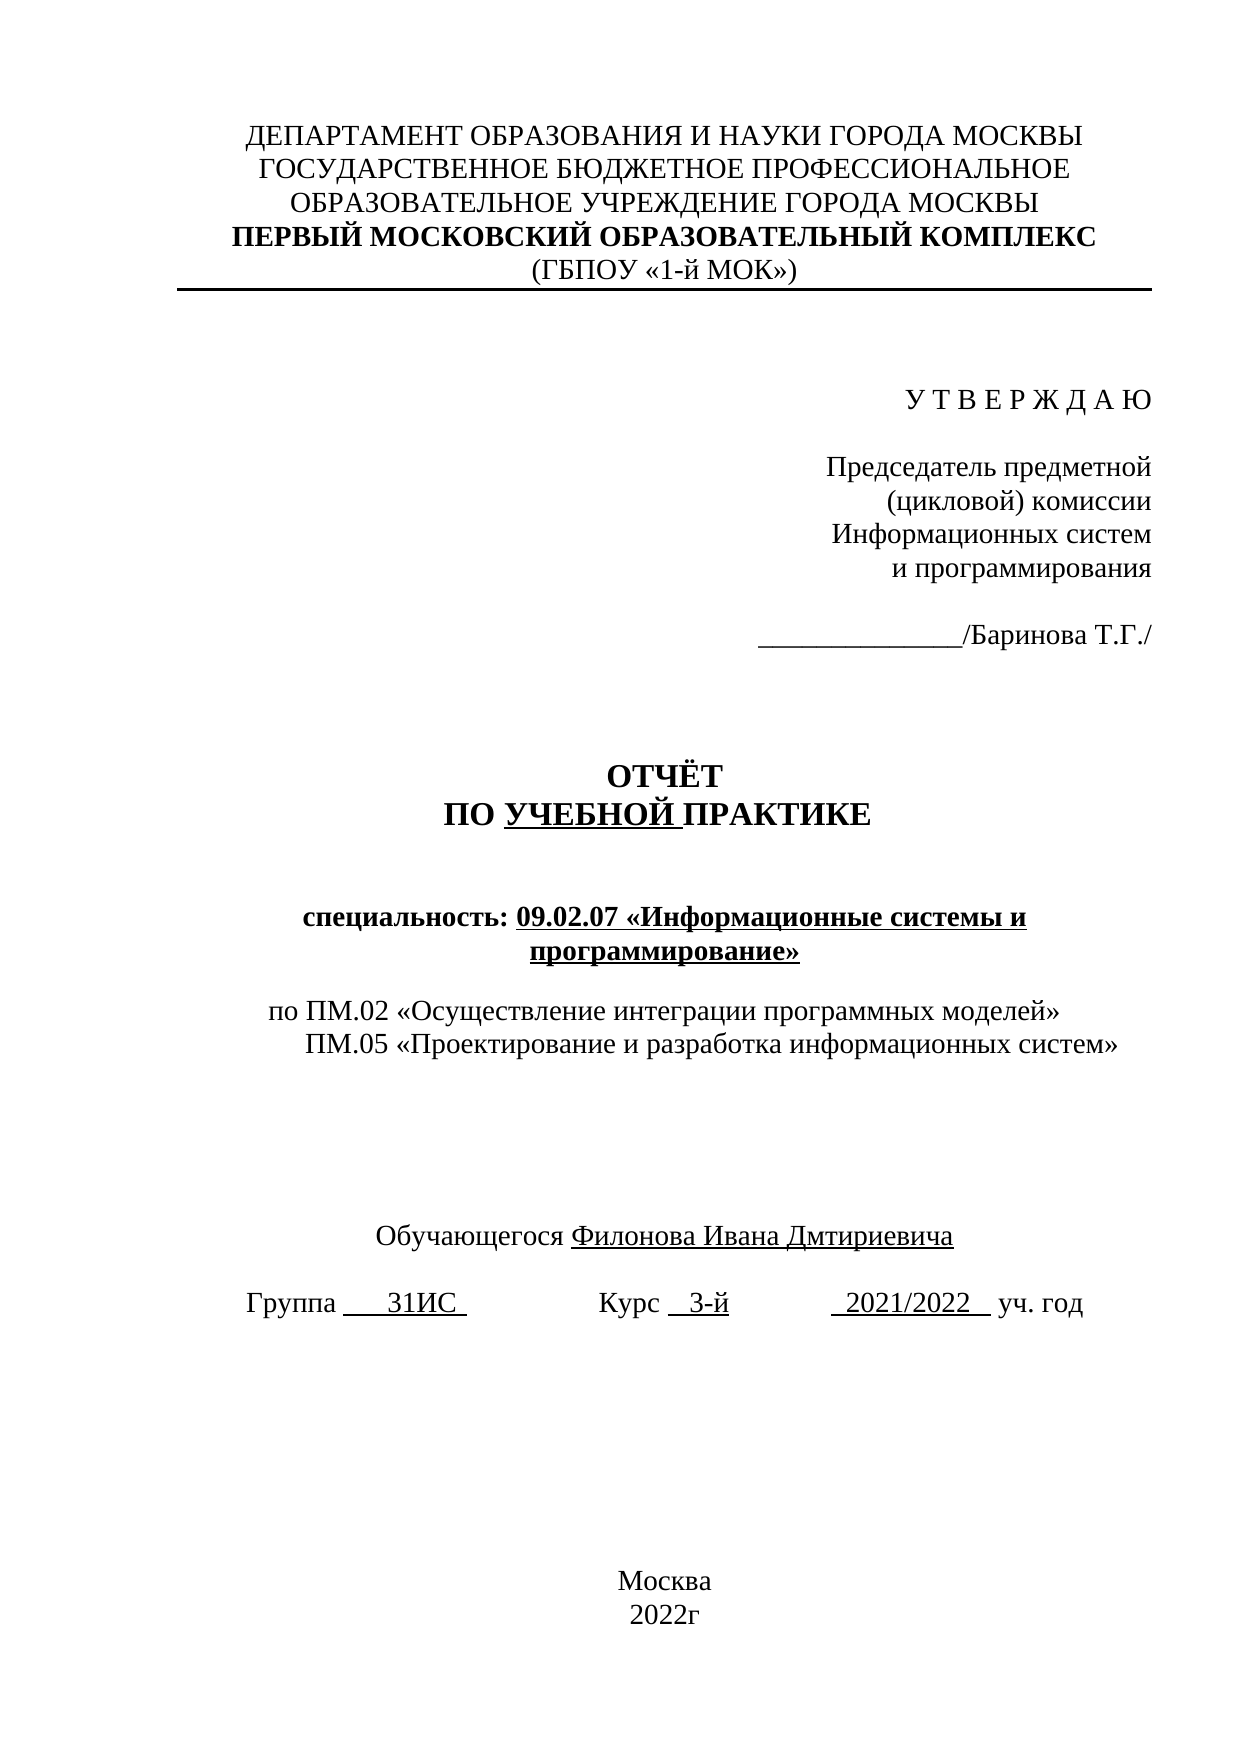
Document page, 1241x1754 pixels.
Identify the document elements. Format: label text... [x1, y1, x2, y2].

text (ГБПОУ «1-й МОК») [177, 252, 1152, 288]
text ПЕРВЫЙ МОСКОВСКИЙ ОБРАЗОВАТЕЛЬНЫЙ КОМПЛЕКС [177, 219, 1152, 252]
text Информационных систем [177, 516, 1152, 550]
text Председатель предметной [177, 449, 1152, 483]
text ОТЧЁТ [177, 756, 1152, 794]
text У Т В Е Р Ж Д А Ю [177, 382, 1152, 416]
text по ПМ.02 «Осуществление интеграции программных моделей» [177, 993, 1152, 1027]
text и программирования [177, 550, 1152, 583]
text специальность: 09.02.07 «Информационные системы и программирование» [177, 899, 1152, 967]
text ПО УЧЕБНОЙ ПРАКТИКЕ [177, 794, 1152, 832]
text Москва [177, 1563, 1152, 1597]
text Обучающегося Филонова Ивана Дмтириевича [177, 1218, 1152, 1252]
text ПМ.05 «Проектирование и разработка информационных систем» [177, 1027, 1152, 1060]
text ДЕПАРТАМЕНТ ОБРАЗОВАНИЯ И НАУКИ ГОРОДА МОСКВЫ [177, 118, 1152, 152]
text 2022г [177, 1597, 1152, 1630]
text (цикловой) комиссии [177, 483, 1152, 516]
text ______________/Баринова Т.Г./ [177, 617, 1152, 650]
text Группа 31ИС Курс 3-й 2021/2022 уч. год [177, 1285, 1152, 1319]
text ГОСУДАРСТВЕННОЕ БЮДЖЕТНОЕ ПРОФЕССИОНАЛЬНОЕ ОБРАЗОВАТЕЛЬНОЕ УЧРЕЖДЕНИЕ ГОРОДА МОСКВЫ [177, 152, 1152, 219]
